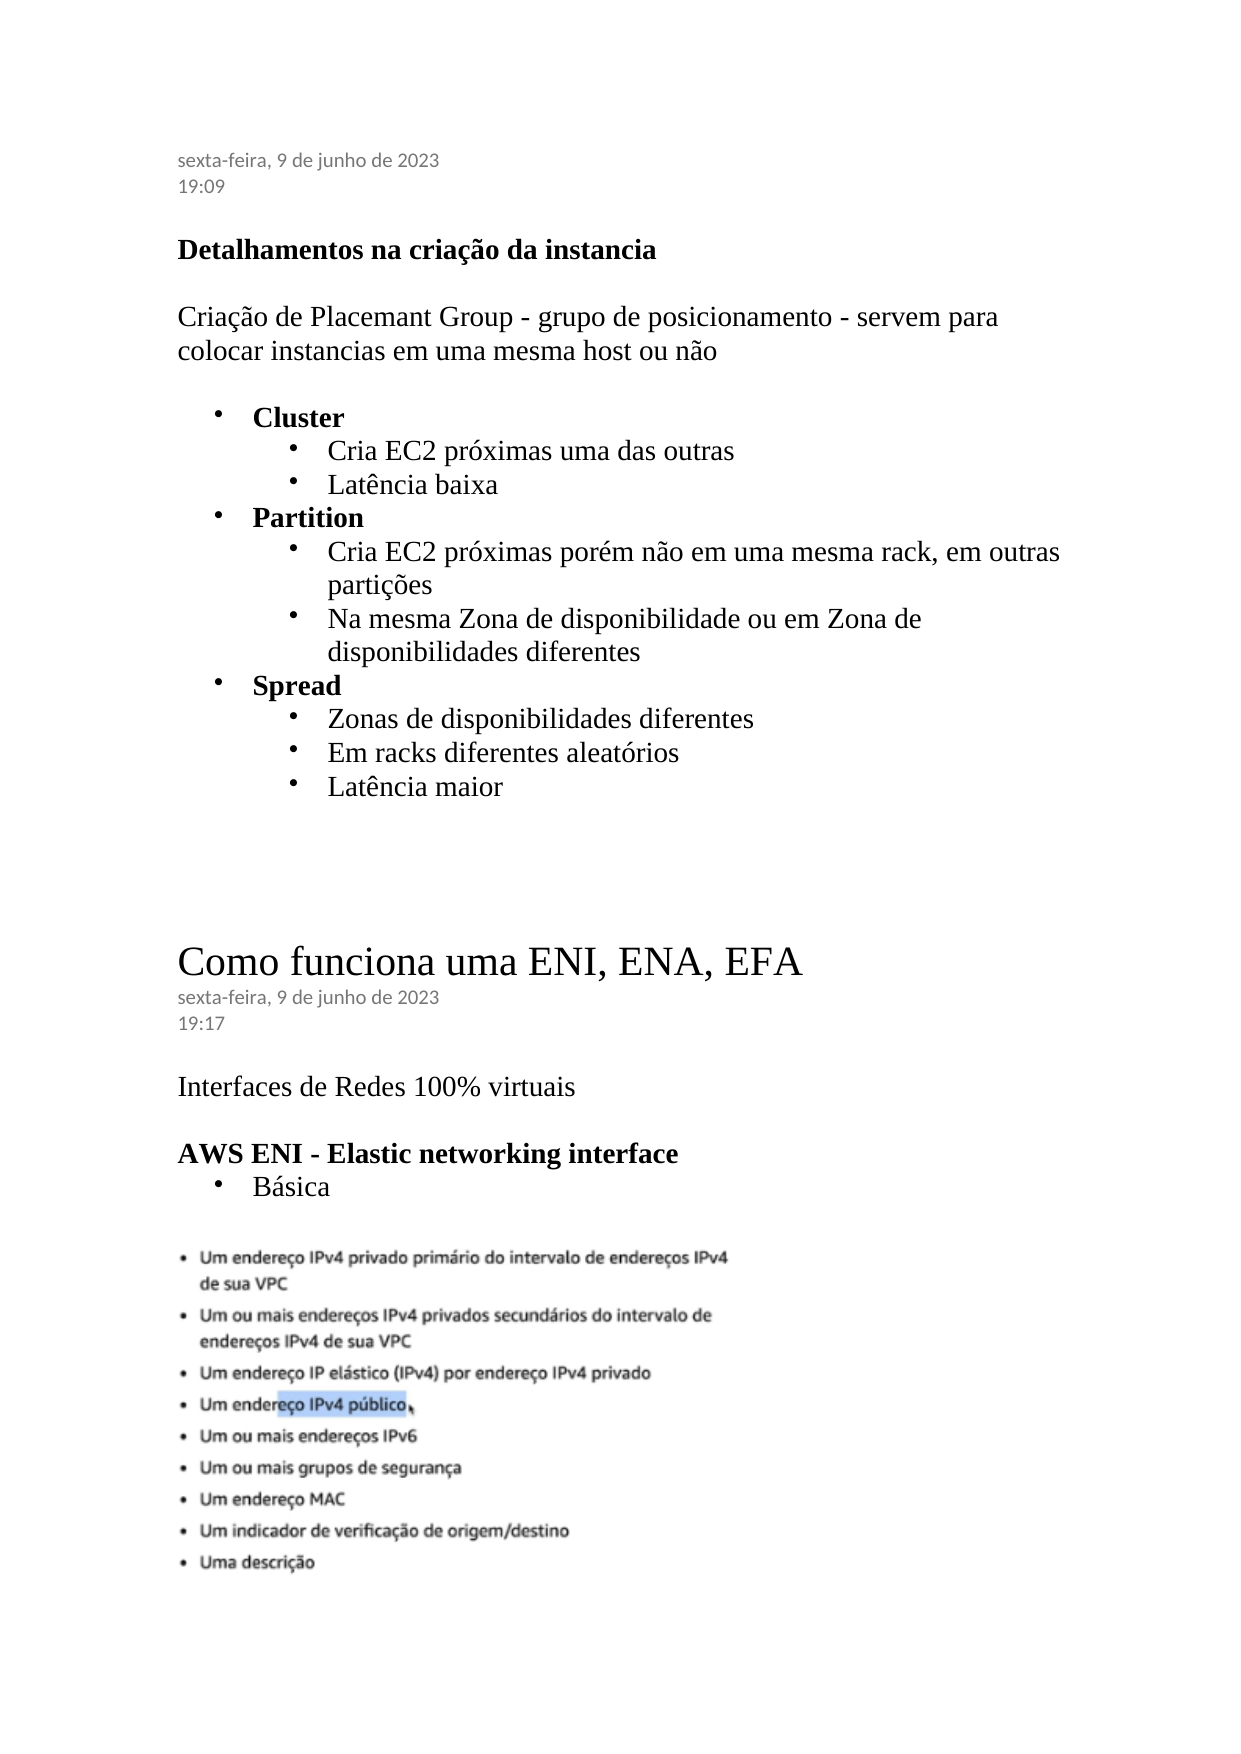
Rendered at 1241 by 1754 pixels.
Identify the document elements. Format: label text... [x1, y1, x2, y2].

list Em racks diferentes aleatórios [290, 735, 1063, 769]
list Na mesma Zona de disponibilidade ou em Zona de disponibilidades diferentes [290, 601, 1063, 668]
text 19:17 [177, 1010, 1063, 1035]
list Cria EC2 próximas uma das outras [290, 433, 1063, 467]
list Zonas de disponibilidades diferentes [290, 702, 1063, 735]
list Latência baixa [290, 467, 1063, 500]
text Criação de Placemant Group - grupo de posicionamento - servem para colocar instancias em uma mesma host ou não [177, 299, 1063, 366]
list Básica [215, 1169, 1063, 1203]
picture [177, 1236, 764, 1581]
text 19:09 [177, 173, 1063, 198]
list Partition [215, 500, 1063, 534]
text AWS ENI - Elastic networking interface [177, 1136, 1063, 1169]
text Como funciona uma ENI, ENA, EFA [177, 936, 1063, 984]
list Cluster [215, 400, 1063, 433]
text sexta-feira, 9 de junho de 2023 [177, 984, 1063, 1010]
text sexta-feira, 9 de junho de 2023 [177, 148, 1063, 173]
list Cria EC2 próximas porém não em uma mesma rack, em outras partições [290, 534, 1063, 601]
text Interfaces de Redes 100% virtuais [177, 1069, 1063, 1102]
list Latência maior [290, 769, 1063, 802]
list Spread [215, 668, 1063, 702]
text Detalhamentos na criação da instancia [177, 232, 1063, 266]
